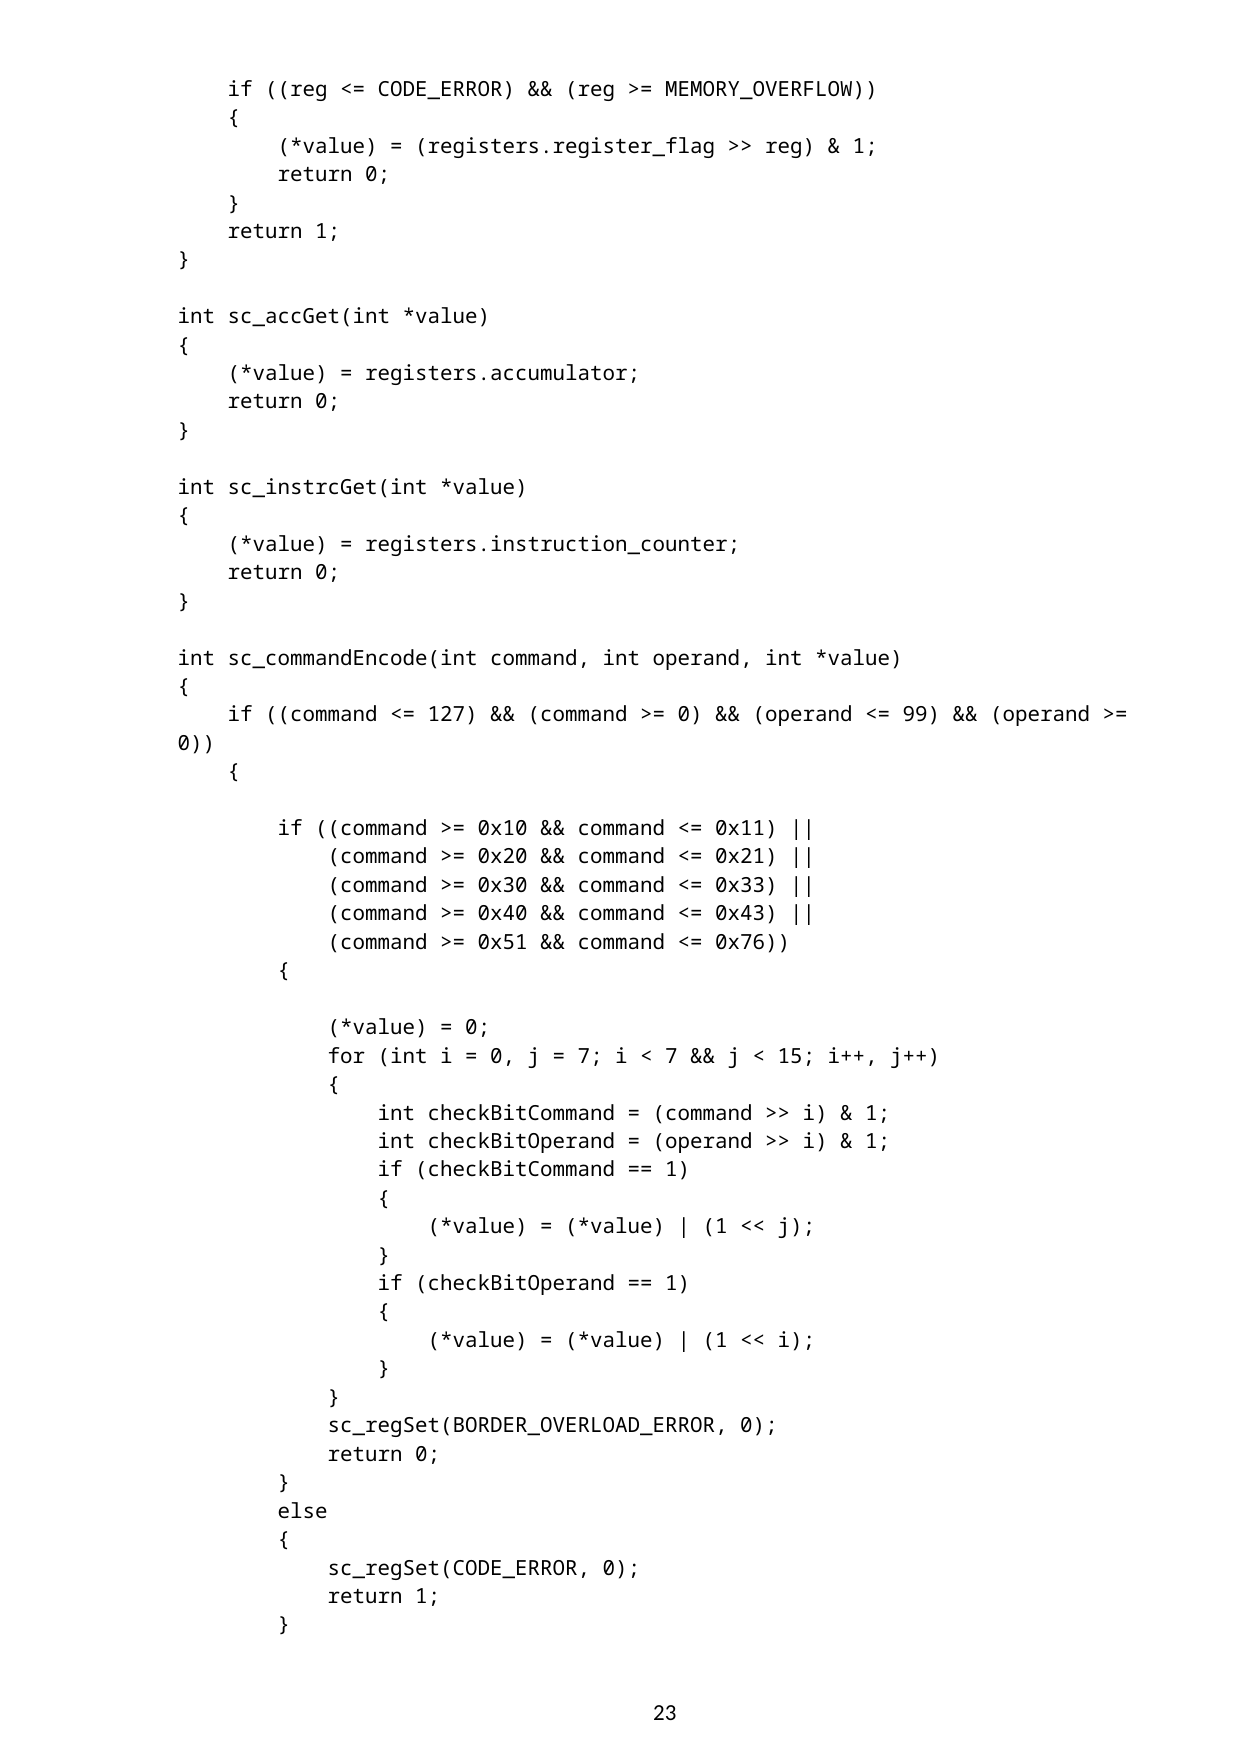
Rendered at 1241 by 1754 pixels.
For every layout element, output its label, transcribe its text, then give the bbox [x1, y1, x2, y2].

text } [177, 188, 1152, 216]
text (command >= 0x30 && command <= 0x33) || [177, 870, 1152, 898]
text { [177, 955, 1152, 984]
text else [177, 1496, 1152, 1524]
text for (int i = 0, j = 7; i < 7 && j < 15; i++, j++) [177, 1041, 1152, 1069]
text if (checkBitOperand == 1) [177, 1268, 1152, 1297]
text } [177, 1609, 1152, 1638]
text if (checkBitCommand == 1) [177, 1154, 1152, 1183]
text return 0; [177, 557, 1152, 586]
text (*value) = registers.accumulator; [177, 358, 1152, 387]
text return 1; [177, 1581, 1152, 1609]
text int sc_commandEncode(int command, int operand, int *value) [177, 643, 1152, 671]
text return 0; [177, 387, 1152, 415]
text (command >= 0x20 && command <= 0x21) || [177, 842, 1152, 870]
text sc_regSet(CODE_ERROR, 0); [177, 1553, 1152, 1581]
text return 1; [177, 216, 1152, 244]
text int checkBitOperand = (operand >> i) & 1; [177, 1126, 1152, 1154]
text sc_regSet(BORDER_OVERLOAD_ERROR, 0); [177, 1410, 1152, 1439]
text } [177, 1467, 1152, 1496]
text { [177, 1297, 1152, 1325]
text (*value) = registers.instruction_counter; [177, 529, 1152, 557]
text int checkBitCommand = (command >> i) & 1; [177, 1098, 1152, 1126]
text (*value) = 0; [177, 1012, 1152, 1041]
text } [177, 415, 1152, 443]
text } [177, 244, 1152, 273]
text } [177, 1240, 1152, 1268]
text } [177, 1382, 1152, 1410]
text { [177, 102, 1152, 131]
text { [177, 1183, 1152, 1211]
text if ((command >= 0x10 && command <= 0x11) || [177, 813, 1152, 842]
text (command >= 0x40 && command <= 0x43) || [177, 898, 1152, 927]
text int sc_accGet(int *value) [177, 301, 1152, 330]
text { [177, 671, 1152, 699]
text (*value) = (registers.register_flag >> reg) & 1; [177, 131, 1152, 159]
text { [177, 330, 1152, 358]
text (command >= 0x51 && command <= 0x76)) [177, 927, 1152, 955]
text return 0; [177, 1439, 1152, 1467]
text (*value) = (*value) | (1 << j); [177, 1211, 1152, 1240]
text return 0; [177, 159, 1152, 188]
text } [177, 1353, 1152, 1382]
text (*value) = (*value) | (1 << i); [177, 1325, 1152, 1353]
text { [177, 756, 1152, 785]
text if ((command <= 127) && (command >= 0) && (operand <= 99) && (operand >= 0)) [177, 699, 1152, 756]
text } [177, 586, 1152, 614]
text { [177, 500, 1152, 529]
text { [177, 1524, 1152, 1553]
text { [177, 1069, 1152, 1098]
text if ((reg <= CODE_ERROR) && (reg >= MEMORY_OVERFLOW)) [177, 74, 1152, 102]
text int sc_instrcGet(int *value) [177, 472, 1152, 500]
